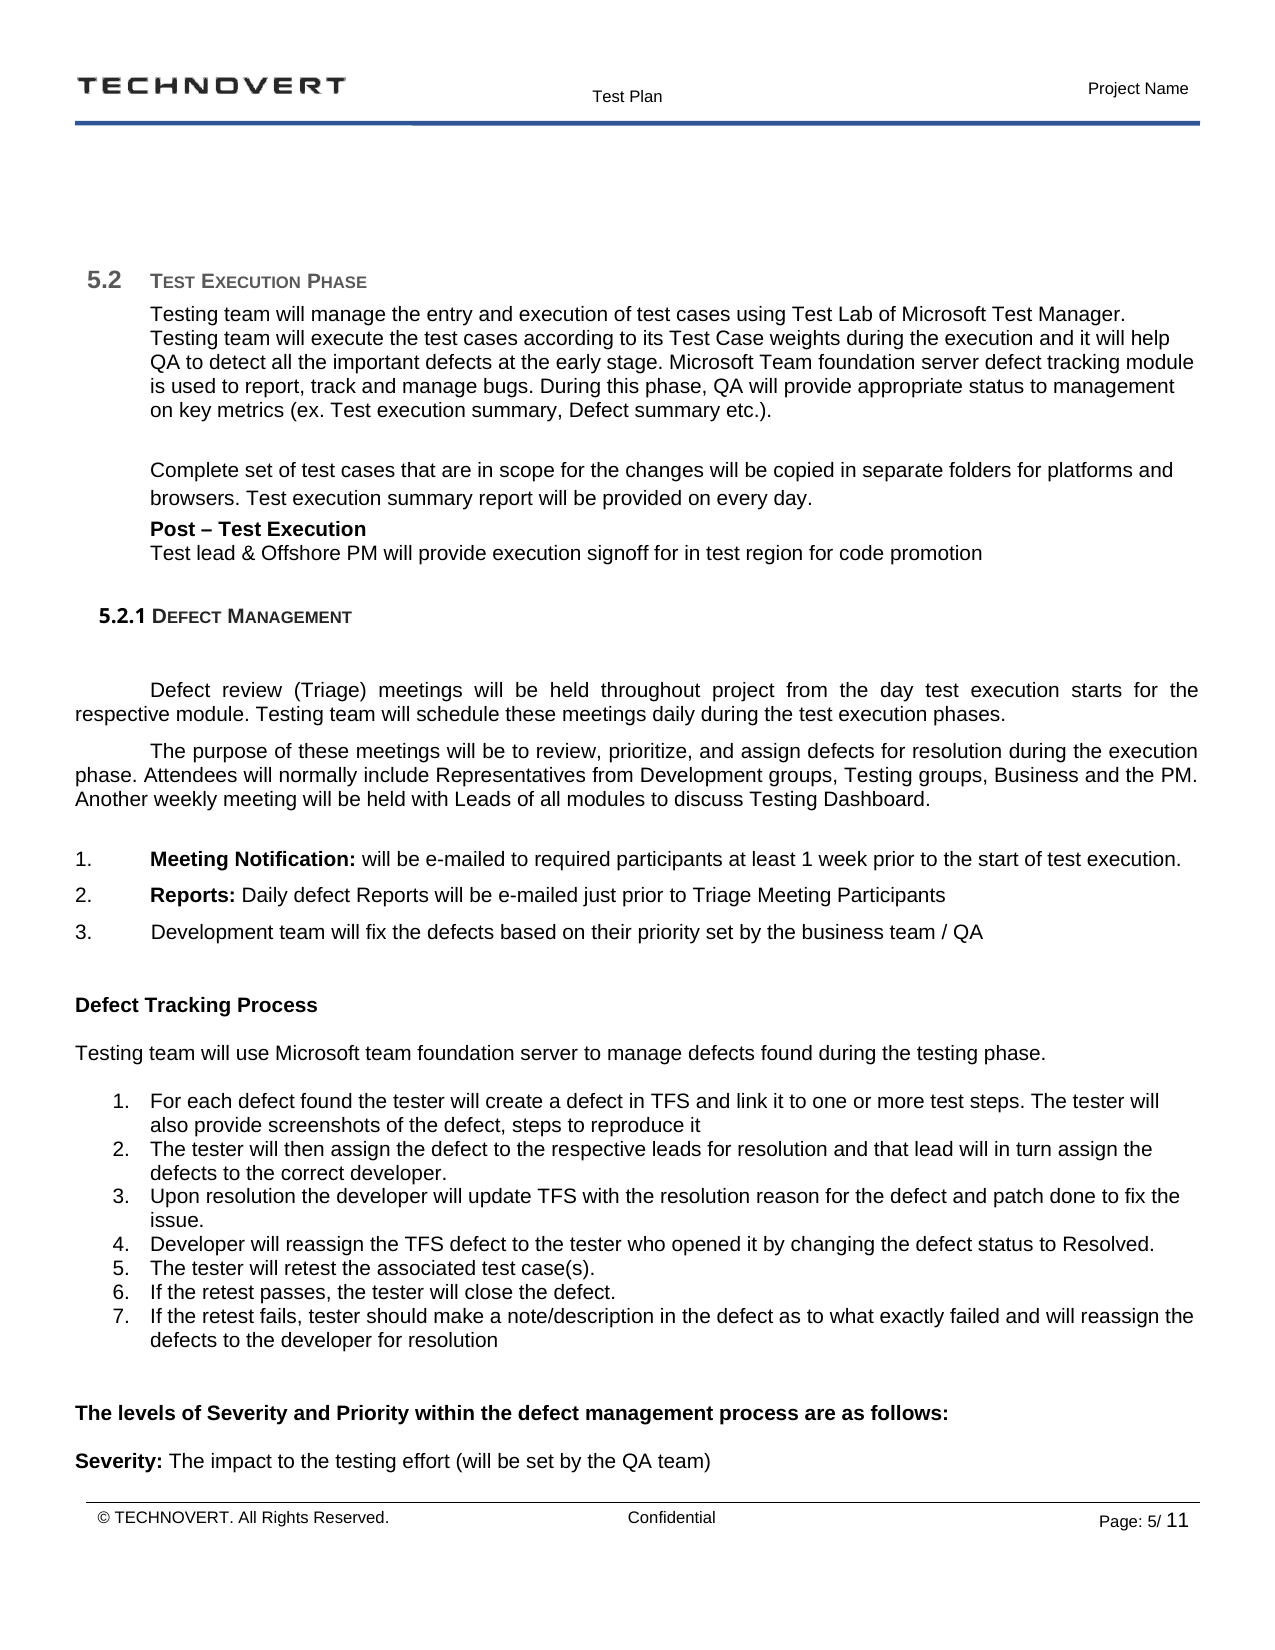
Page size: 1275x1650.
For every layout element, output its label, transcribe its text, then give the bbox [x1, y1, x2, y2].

text Testing team will use Microsoft team foundation server to manage defects found during the testing phase. [75, 1041, 1200, 1064]
picture [75, 74, 347, 96]
list If the retest fails, tester should make a note/description in the defect as to what exactly failed and will reassign the defects to the developer for resolution [112, 1304, 1200, 1352]
text 2. Reports: Daily defect Reports will be e-mailed just prior to Triage Meeting Participants [75, 883, 1200, 907]
list Upon resolution the developer will update TFS with the resolution reason for the defect and patch done to fix the issue. [112, 1184, 1200, 1232]
list For each defect found the tester will create a defect in TFS and link it to one or more test steps. The tester will also provide screenshots of the defect, steps to reproduce it [112, 1088, 1200, 1136]
text The purpose of these meetings will be to review, prioritize, and assign defects for resolution during the execution phase. Attendees will normally include Representatives from Development groups, Testing groups, Business and the PM. Another weekly meeting will be held with Leads of all modules to discuss Testing Dashboard. [75, 738, 1200, 810]
text The levels of Severity and Priority within the defect management process are as follows: [75, 1401, 1200, 1425]
text Testing team will manage the entry and execution of test cases using Test Lab of Microsoft Test Manager. Testing team will execute the test cases according to its Test Case weights during the execution and it will help QA to detect all the important defects at the early stage. Microsoft Team foundation server defect tracking module is used to report, track and manage bugs. During this phase, QA will provide appropriate status to management on key metrics (ex. Test execution summary, Defect summary etc.). [150, 302, 1200, 422]
list If the retest passes, the tester will close the defect. [112, 1280, 1200, 1304]
text Complete set of test cases that are in scope for the changes will be copied in separate folders for platforms and browsers. Test execution summary report will be provided on every day. [150, 458, 1200, 509]
subtitle Defect Management [99, 601, 1200, 629]
subtitle Test Execution Phase [87, 265, 1200, 294]
list The tester will then assign the defect to the respective leads for resolution and that lead will in turn assign the defects to the correct developer. [112, 1136, 1200, 1184]
text Severity: The impact to the testing effort (will be set by the QA team) [75, 1449, 1200, 1473]
text Defect Tracking Process [75, 993, 1200, 1017]
list The tester will retest the associated test case(s). [112, 1256, 1200, 1280]
text Post – Test Execution [150, 517, 1200, 541]
text Test lead & Offshore PM will provide execution signoff for in test region for code promotion [150, 541, 1200, 565]
text 3. Development team will fix the defects based on their priority set by the business team / QA [75, 920, 1200, 944]
text Defect review (Triage) meetings will be held throughout project from the day test execution starts for the respective module. Testing team will schedule these meetings daily during the test execution phases. [75, 678, 1200, 726]
list Developer will reassign the TFS defect to the tester who opened it by changing the defect status to Resolved. [112, 1232, 1200, 1256]
text 1. Meeting Notification: will be e-mailed to required participants at least 1 week prior to the start of test execution. [75, 847, 1200, 871]
